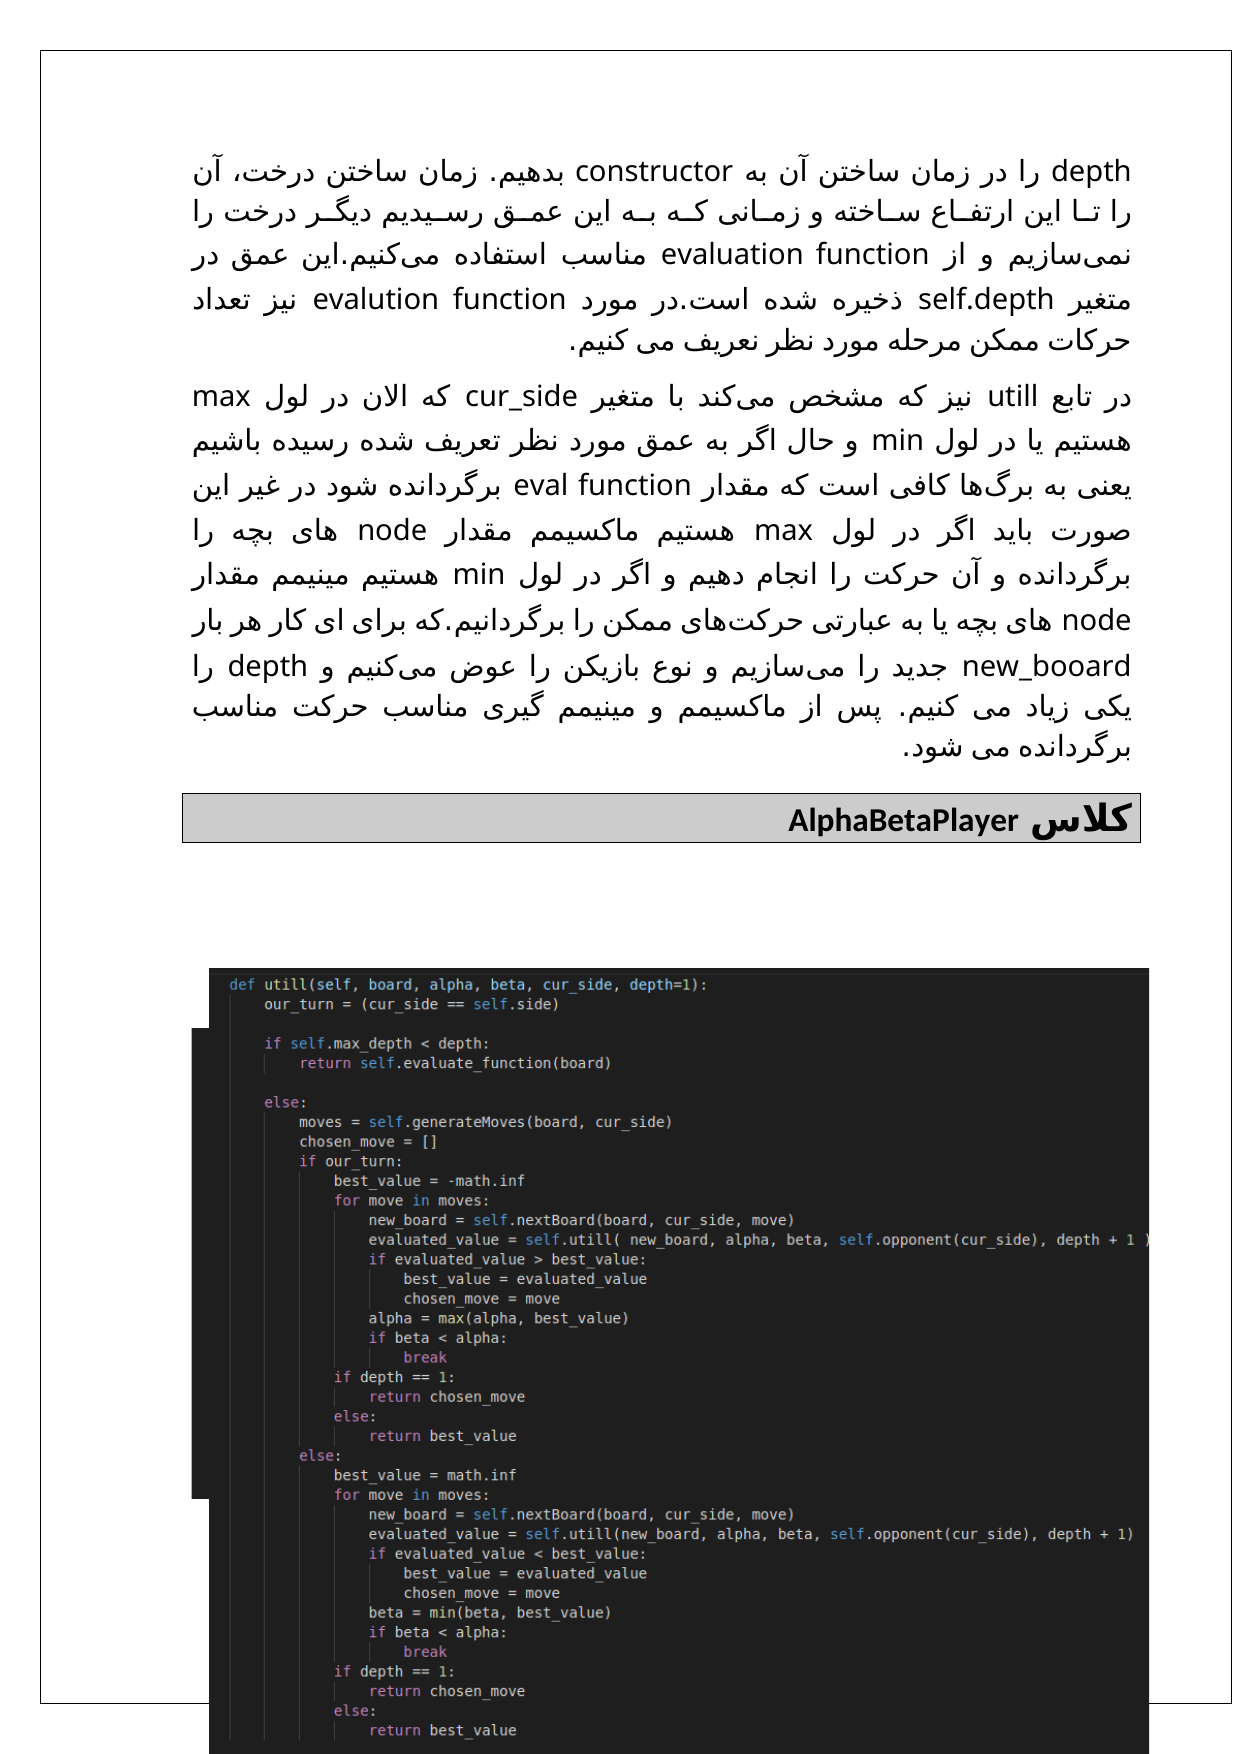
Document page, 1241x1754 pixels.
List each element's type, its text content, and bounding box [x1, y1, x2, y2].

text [192, 150, 1132, 357]
text در تابع utill نیز که مشخص می‌کند با متغیر cur_side که الان در لول max هستیم یا در لول min و حال اگر به عمق مورد نظر تعریف شده رسیده باشیم یعنی به برگ‌ها کافی است که مقدار eval function برگردانده شود در غیر این صورت باید اگر در لول max هستیم ماکسیمم مقدار node های بچه را برگردانده و آن حرکت را انجام دهیم و اگر در لول min هستیم مینیمم مقدار node های بچه یا به عبارتی حرکت‌های ممکن را برگردانیم.که برای ای کار هر بار new_booard جدید را می‌سازیم و نوع بازیکن را عوض می‌کنیم و depth را یکی زیاد می کنیم. پس از ماکسیمم و مینیمم گیری مناسب حرکت مناسب برگردانده می شود. [192, 375, 1132, 763]
subtitle کلاس AlphaBetaPlayer [183, 794, 1140, 842]
picture [191, 968, 1150, 1754]
